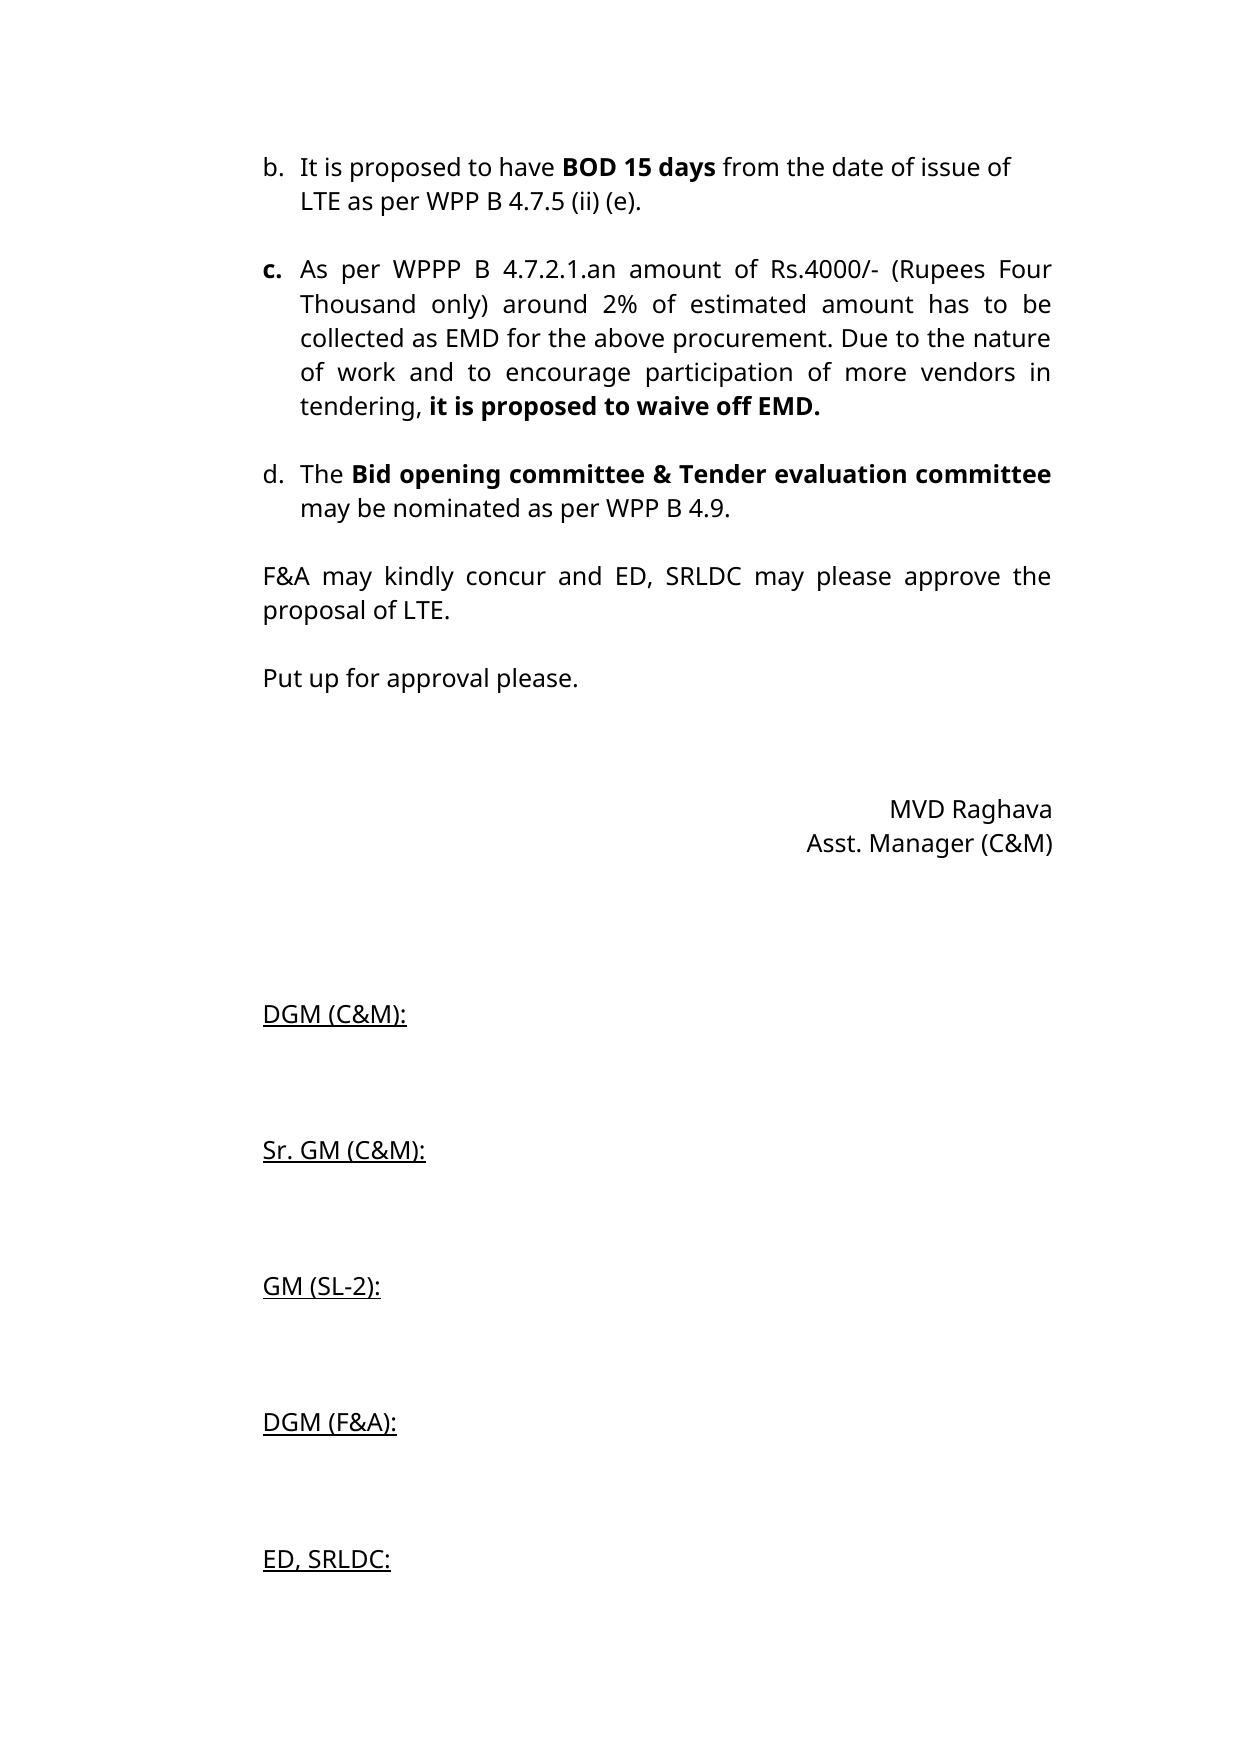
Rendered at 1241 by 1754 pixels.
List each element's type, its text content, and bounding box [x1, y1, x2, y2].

text DGM (F&A): [187, 1405, 1053, 1439]
text GM (SL-2): [187, 1269, 1053, 1303]
list As per WPPP B 4.7.2.1.an amount of Rs.4000/- (Rupees Four Thousand only) around 2% of estimated amount has to be collected as EMD for the above procurement. Due to the nature of work and to encourage participation of more vendors in tendering, it is proposed to waive off EMD. [262, 252, 1053, 422]
text Put up for approval please. [262, 661, 1053, 695]
list It is proposed to have BOD 15 days from the date of issue of LTE as per WPP B 4.7.5 (ii) (e). [262, 150, 1053, 218]
text Asst. Manager (C&M) [262, 826, 1053, 860]
text DGM (C&M): [187, 996, 1053, 1030]
text MVD Raghava [262, 792, 1053, 826]
text ED, SRLDC: [187, 1541, 1053, 1575]
list The Bid opening committee & Tender evaluation committee may be nominated as per WPP B 4.9. [262, 457, 1053, 525]
text F&A may kindly concur and ED, SRLDC may please approve the proposal of LTE. [262, 559, 1053, 627]
text Sr. GM (C&M): [187, 1132, 1053, 1167]
